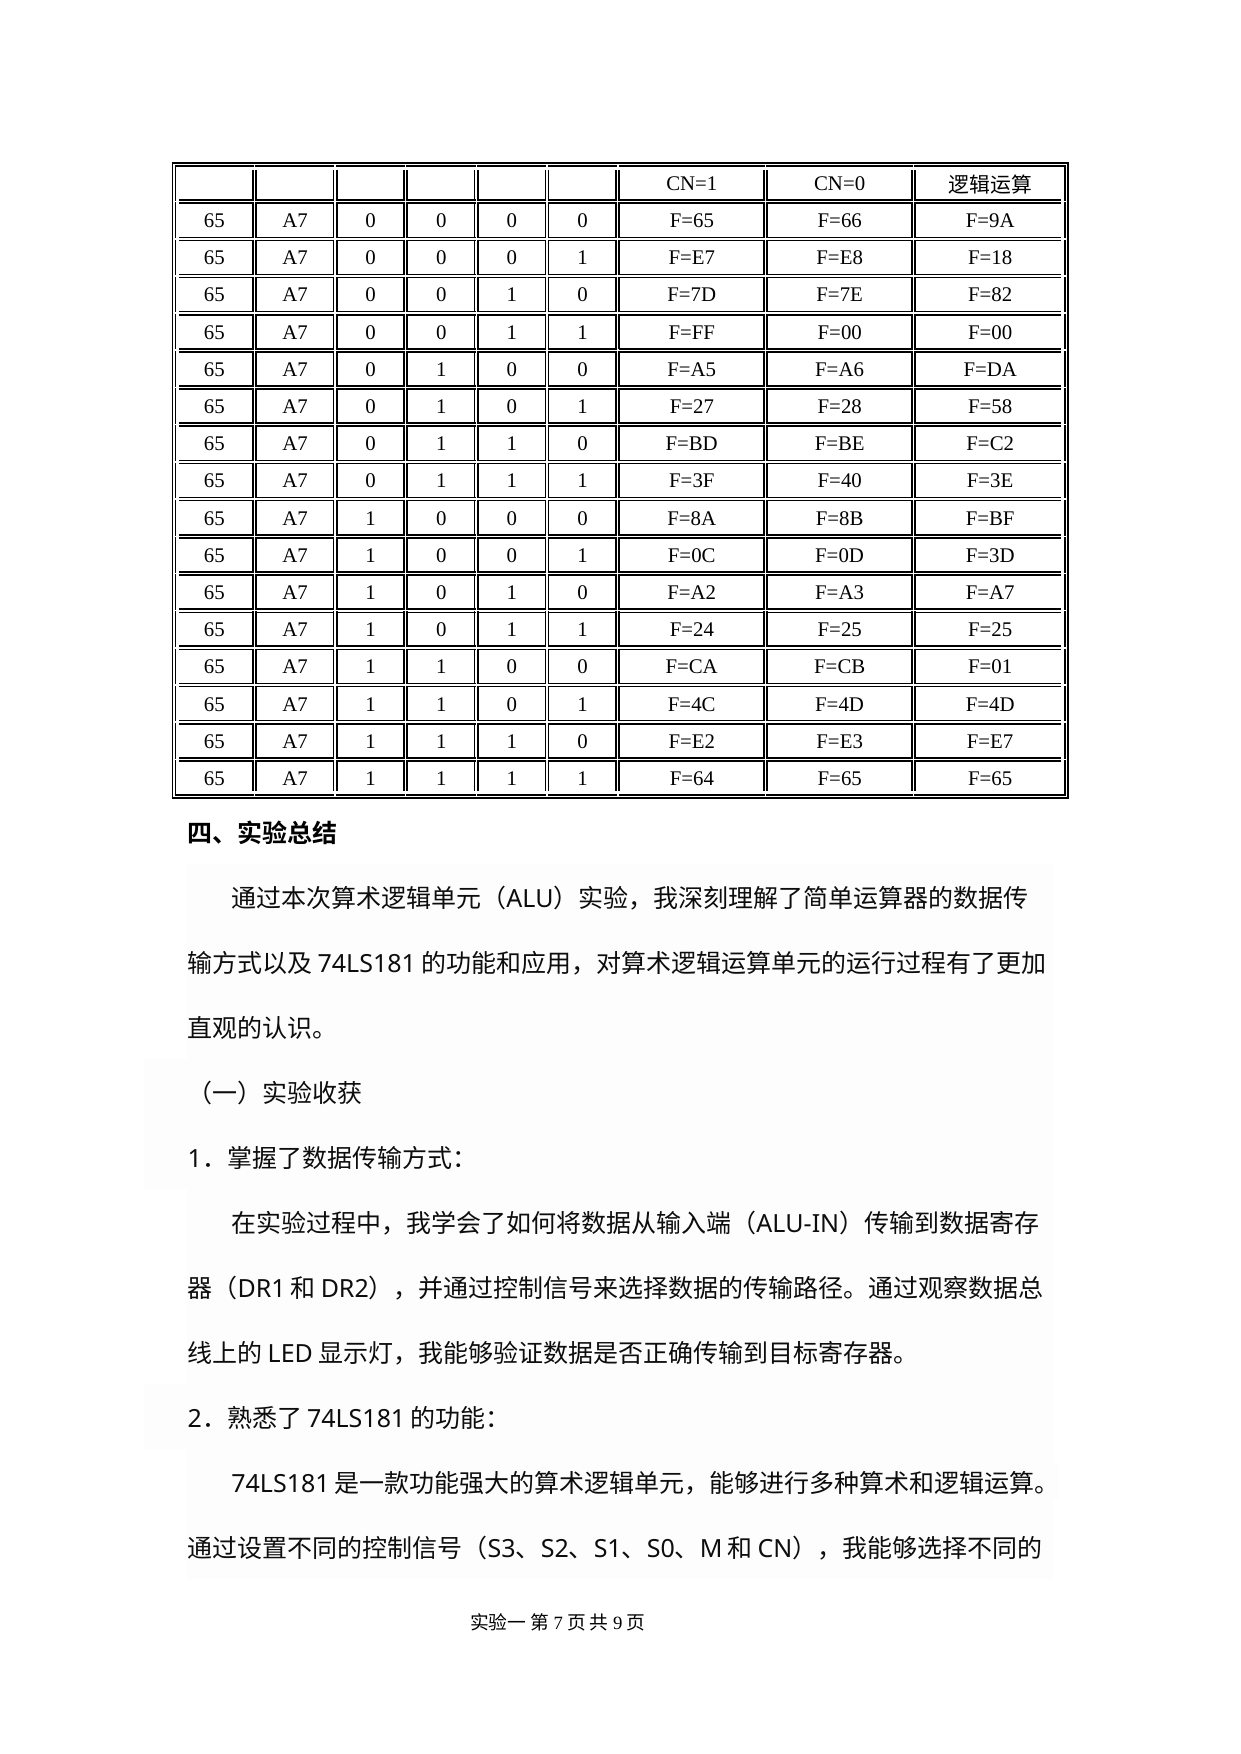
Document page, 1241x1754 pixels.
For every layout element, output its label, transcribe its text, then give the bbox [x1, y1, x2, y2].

table_cell 1 [479, 427, 545, 459]
table_cell F=00 [914, 311, 1066, 348]
table_cell F=BF [914, 497, 1066, 534]
list 熟悉了74LS181的功能： [144, 1384, 1053, 1449]
table_cell 1 [479, 316, 545, 348]
table_cell F=BE [768, 427, 911, 459]
table_cell 1 [338, 687, 403, 720]
table_cell 65 [174, 422, 254, 459]
table_cell 1 [549, 390, 615, 422]
table_cell 0 [338, 427, 403, 459]
table_cell F=3E [914, 460, 1066, 497]
table_cell 0 [479, 241, 545, 273]
table_cell A7 [257, 241, 333, 273]
table_cell 0 [408, 316, 474, 348]
table_cell F=FF [620, 316, 763, 348]
table_cell 1 [479, 464, 545, 497]
table_cell 0 [338, 390, 403, 422]
table_header DR1 [176, 167, 254, 199]
table_cell F=00 [768, 316, 911, 348]
table_cell 0 [338, 204, 403, 236]
table_cell 1 [338, 501, 403, 534]
table_cell 1 [408, 353, 474, 385]
table_cell 65 [174, 348, 254, 385]
table_cell F=E2 [620, 725, 763, 757]
table_cell 1 [338, 576, 403, 608]
table_cell CN=0 [765, 164, 913, 199]
table_cell 1 [549, 687, 615, 720]
table_cell F=82 [914, 274, 1066, 311]
table_header DR2 [254, 164, 335, 199]
table_cell 1 [549, 316, 615, 348]
table_cell F=25 [768, 613, 911, 645]
table_cell F=7D [620, 278, 763, 311]
table_cell F=25 [914, 608, 1066, 645]
table_cell F=3D [914, 534, 1066, 571]
table_cell 0 [479, 539, 545, 571]
table_cell F=4C [620, 687, 763, 720]
table_cell A7 [257, 427, 333, 459]
text 通过本次算术逻辑单元（ALU）实验，我深刻理解了简单运算器的数据传输方式以及74LS181的功能和应用，对算术逻辑运算单元的运行过程有了更加直观的认识。 [187, 864, 1053, 1059]
table_cell 0 [338, 316, 403, 348]
table_cell 0 [408, 576, 474, 608]
table_cell 0 [549, 353, 615, 385]
table_cell 1 [408, 390, 474, 422]
table_cell 1 [335, 757, 406, 794]
table_cell F=58 [914, 385, 1066, 422]
table_cell 0 [479, 204, 545, 236]
table_cell 65 [174, 497, 254, 534]
table_cell A7 [257, 613, 333, 645]
table_cell F=64 [618, 762, 765, 794]
table_cell 1 [338, 613, 403, 645]
table_cell 1 [408, 725, 474, 757]
table_cell 0 [338, 278, 403, 311]
table_cell 1 [549, 464, 615, 497]
table_cell 1 [408, 427, 474, 459]
table_cell F=E7 [620, 241, 763, 273]
table_header S1 [476, 164, 547, 199]
table_cell 0 [549, 576, 615, 608]
table_cell F=0D [768, 539, 911, 571]
table_cell F=E8 [768, 241, 911, 273]
table_cell 1 [408, 687, 474, 720]
table_cell F=65 [620, 204, 763, 236]
table_header M=1 逻辑运算 [914, 167, 1064, 199]
table_cell 0 [338, 241, 403, 273]
table_cell F=C2 [914, 422, 1066, 459]
table_cell A7 [257, 576, 333, 608]
table_cell A7 [257, 501, 333, 534]
table_cell 0 [479, 390, 545, 422]
table_cell 0 [408, 241, 474, 273]
table_header S0 [547, 164, 618, 199]
table_cell 65 [174, 534, 254, 571]
table_cell 0 [408, 278, 474, 311]
table_cell F=65 [914, 757, 1066, 794]
table_cell A7 [257, 725, 333, 757]
table_cell F=3F [620, 464, 763, 497]
table_cell 1 [408, 650, 474, 683]
table_header S2 [406, 167, 476, 199]
table_cell F=0C [620, 539, 763, 571]
table_cell F=4D [768, 687, 911, 720]
table_cell 0 [549, 278, 615, 311]
table_cell A7 [257, 353, 333, 385]
list 掌握了数据传输方式： [144, 1124, 1053, 1189]
table_cell A7 [257, 204, 333, 236]
table_cell F=27 [620, 390, 763, 422]
table_cell A7 [257, 390, 333, 422]
table_cell 1 [549, 613, 615, 645]
table_cell 65 [174, 199, 254, 236]
table_cell 0 [338, 353, 403, 385]
table_cell 1 [338, 725, 403, 757]
table_cell 1 [476, 757, 547, 794]
table_cell 65 [174, 720, 254, 757]
table_cell F=BD [620, 427, 763, 459]
table_cell 65 [174, 645, 254, 683]
table_cell 1 [549, 241, 615, 273]
list 实验收获 [144, 1059, 1053, 1124]
table_cell F=4D [914, 683, 1066, 720]
table_cell 1 [408, 464, 474, 497]
table_cell F=8B [768, 501, 911, 534]
table_cell A7 [257, 650, 333, 683]
table_cell A7 [254, 757, 335, 794]
table_cell 1 [338, 650, 403, 683]
table_cell A7 [257, 316, 333, 348]
table_cell F=24 [620, 613, 763, 645]
table_cell CN=1 [618, 166, 765, 199]
table_cell 0 [408, 539, 474, 571]
table_cell 65 [174, 571, 254, 608]
table_cell F=18 [914, 236, 1066, 273]
table_cell F=28 [768, 390, 911, 422]
table_cell 0 [479, 687, 545, 720]
table_cell 0 [479, 650, 545, 683]
table_cell F=CB [768, 650, 911, 683]
text 在实验过程中，我学会了如何将数据从输入端（ALU-IN）传输到数据寄存器（DR1和DR2），并通过控制信号来选择数据的传输路径。通过观察数据总线上的LED显示灯，我能够验证数据是否正确传输到目标寄存器。 [187, 1189, 1053, 1384]
table_cell 1 [549, 539, 615, 571]
table_cell 1 [338, 539, 403, 571]
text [187, 1449, 1053, 1579]
table_cell F=66 [768, 204, 911, 236]
table_cell F=DA [914, 348, 1066, 385]
table_cell F=E3 [768, 725, 911, 757]
table_cell 0 [549, 725, 615, 757]
table_cell 65 [174, 608, 254, 645]
table_cell 0 [549, 501, 615, 534]
table_cell 0 [549, 427, 615, 459]
table_cell 65 [174, 236, 254, 273]
table_cell 0 [408, 613, 474, 645]
table_cell 1 [406, 762, 476, 794]
table_header S3 [335, 164, 406, 199]
table_cell A7 [257, 539, 333, 571]
table_cell F=A5 [620, 353, 763, 385]
table_cell F=40 [768, 464, 911, 497]
table_cell 65 [174, 311, 254, 348]
table_cell 65 [174, 460, 254, 497]
table_cell F=A3 [768, 576, 911, 608]
table_cell 65 [174, 757, 254, 794]
table_cell F=65 [765, 757, 913, 794]
list 实验总结 [187, 799, 1053, 864]
table_cell F=A2 [620, 576, 763, 608]
table_cell 65 [174, 274, 254, 311]
table_cell 0 [408, 204, 474, 236]
table_cell 1 [547, 757, 618, 794]
table_cell F=9A [914, 199, 1066, 236]
table_cell A7 [257, 278, 333, 311]
table_cell F=7E [768, 278, 911, 311]
table_cell F=8A [620, 501, 763, 534]
table_cell 0 [479, 501, 545, 534]
table_cell A7 [257, 464, 333, 497]
table_cell 0 [408, 501, 474, 534]
table_cell 1 [479, 725, 545, 757]
table_cell F=CA [620, 650, 763, 683]
table_cell F=A7 [914, 571, 1066, 608]
table_cell 0 [479, 353, 545, 385]
table_cell 0 [549, 650, 615, 683]
table_cell A7 [257, 687, 333, 720]
table_cell F=01 [914, 645, 1066, 683]
table_cell F=A6 [768, 353, 911, 385]
table_cell 1 [479, 278, 545, 311]
table_cell 0 [549, 204, 615, 236]
table_cell 1 [479, 576, 545, 608]
table_cell 0 [338, 464, 403, 497]
table_cell F=E7 [914, 720, 1066, 757]
table_cell 65 [174, 683, 254, 720]
table_cell 65 [174, 385, 254, 422]
table_cell 1 [479, 613, 545, 645]
